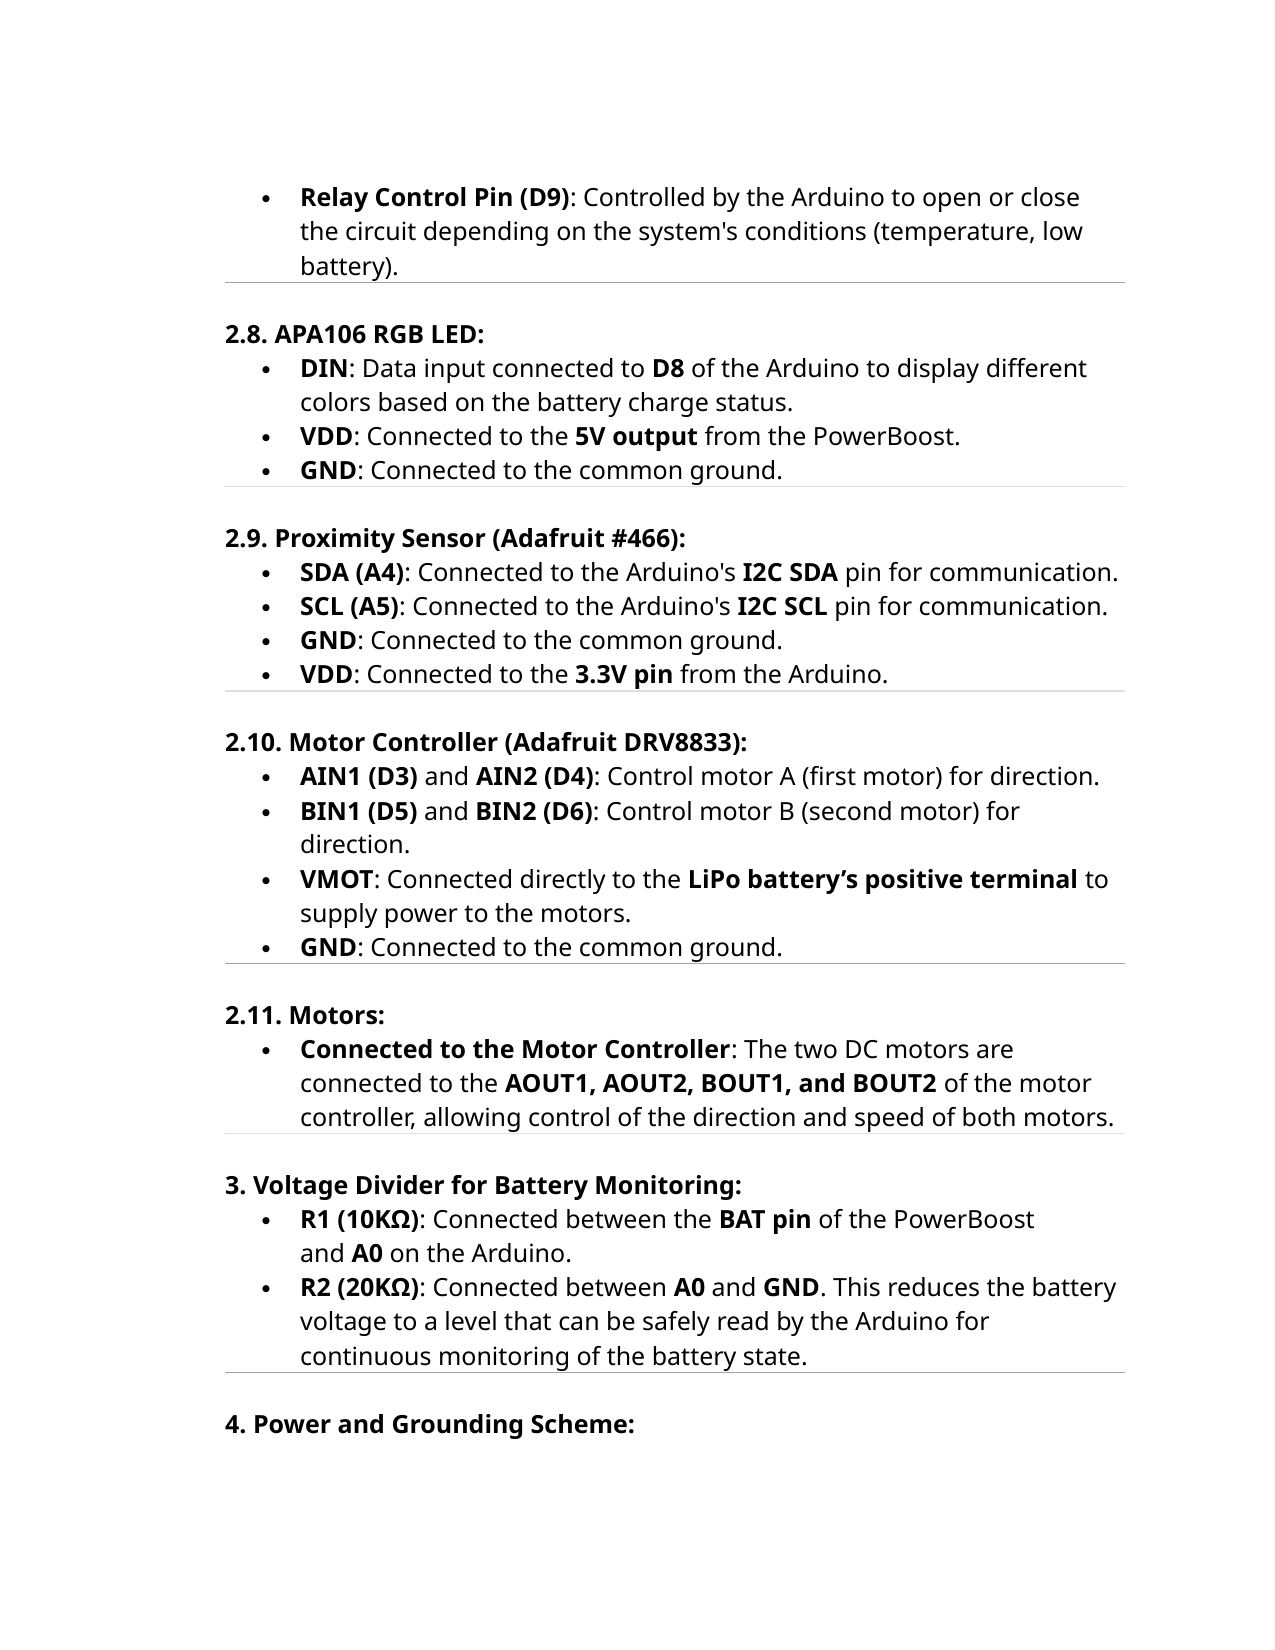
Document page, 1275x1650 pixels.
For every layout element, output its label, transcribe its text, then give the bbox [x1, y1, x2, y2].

list GND: Connected to the common ground. [262, 452, 1125, 486]
text 2.10. Motor Controller (Adafruit DRV8833): [225, 725, 1125, 759]
list SDA (A4): Connected to the Arduino's I2C SDA pin for communication. [262, 555, 1125, 589]
list Relay Control Pin (D9): Controlled by the Arduino to open or close the circuit depending on the system's conditions (temperature, low battery). [262, 180, 1125, 282]
list DIN: Data input connected to D8 of the Arduino to display different colors based on the battery charge status. [262, 350, 1125, 418]
text 2.8. APA106 RGB LED: [225, 316, 1125, 350]
list VDD: Connected to the 5V output from the PowerBoost. [262, 418, 1125, 452]
text 3. Voltage Divider for Battery Monitoring: [225, 1168, 1125, 1202]
list BIN1 (D5) and BIN2 (D6): Control motor B (second motor) for direction. [262, 793, 1125, 861]
list GND: Connected to the common ground. [262, 929, 1125, 963]
list VDD: Connected to the 3.3V pin from the Arduino. [262, 657, 1125, 690]
text 2.9. Proximity Sensor (Adafruit #466): [225, 521, 1125, 555]
text 2.11. Motors: [225, 997, 1125, 1032]
text 4. Power and Grounding Scheme: [225, 1406, 1125, 1440]
list Connected to the Motor Controller: The two DC motors are connected to the AOUT1, AOUT2, BOUT1, and BOUT2 of the motor controller, allowing control of the direction and speed of both motors. [262, 1032, 1125, 1133]
list R1 (10KΩ): Connected between the BAT pin of the PowerBoost and A0 on the Arduino. [262, 1202, 1125, 1270]
list GND: Connected to the common ground. [262, 623, 1125, 657]
list VMOT: Connected directly to the LiPo battery’s positive terminal to supply power to the motors. [262, 861, 1125, 929]
list SCL (A5): Connected to the Arduino's I2C SCL pin for communication. [262, 589, 1125, 623]
list R2 (20KΩ): Connected between A0 and GND. This reduces the battery voltage to a level that can be safely read by the Arduino for continuous monitoring of the battery state. [262, 1270, 1125, 1372]
list AIN1 (D3) and AIN2 (D4): Control motor A (first motor) for direction. [262, 759, 1125, 793]
